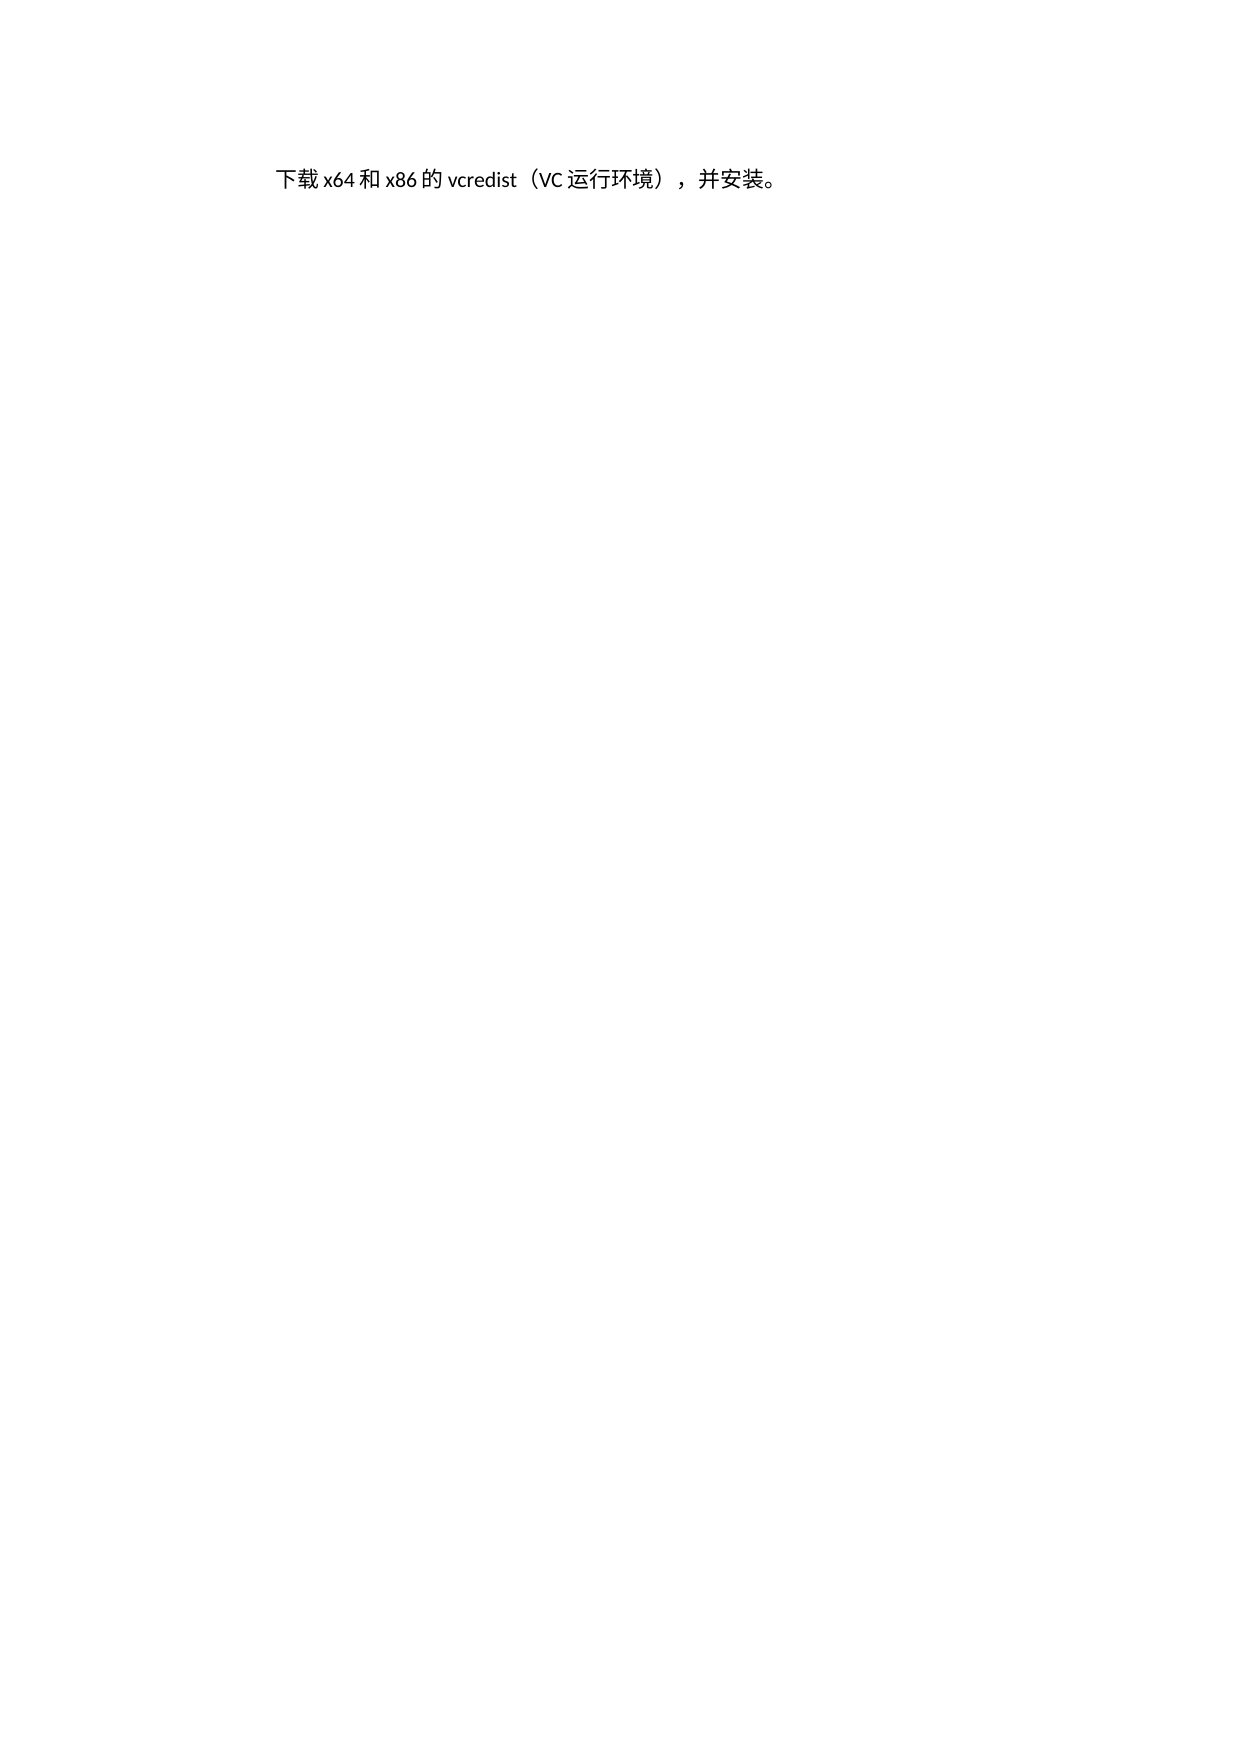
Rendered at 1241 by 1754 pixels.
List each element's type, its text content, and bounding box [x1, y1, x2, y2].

list 下载x64和x86的vcredist（VC运行环境），并安装。 [269, 162, 1053, 194]
